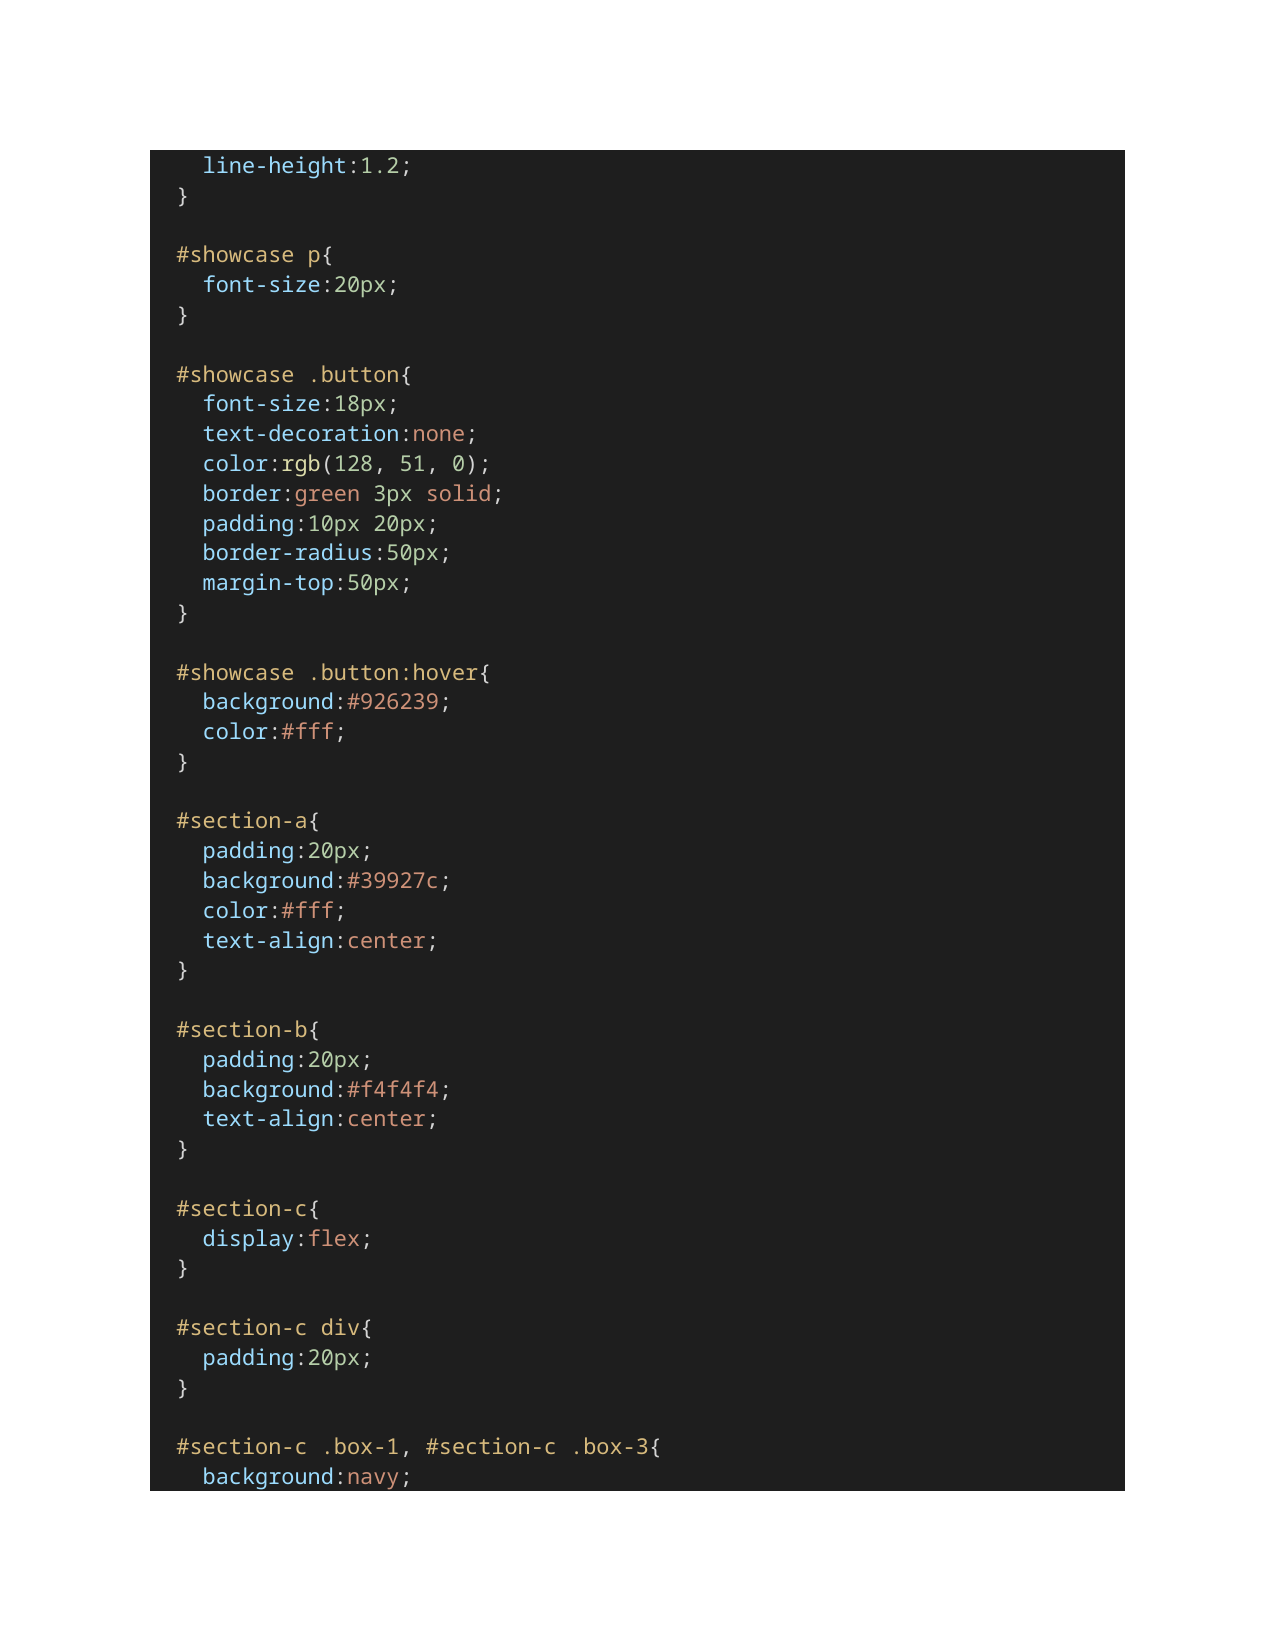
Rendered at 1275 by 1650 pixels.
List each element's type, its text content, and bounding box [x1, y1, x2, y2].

text } [150, 1252, 1125, 1282]
text text-align:center; [150, 1103, 1125, 1133]
text padding:10px 20px; [150, 507, 1125, 537]
text color:#fff; [150, 895, 1125, 924]
text background:#f4f4f4; [150, 1073, 1125, 1103]
text line-height:1.2; [150, 150, 1125, 180]
text background:#926239; [150, 686, 1125, 716]
text #showcase .button{ [150, 358, 1125, 388]
text font-size:20px; [150, 269, 1125, 299]
text text-align:center; [150, 924, 1125, 954]
text color:#fff; [150, 716, 1125, 746]
text } [150, 299, 1125, 329]
text } [150, 180, 1125, 209]
text #section-a{ [150, 805, 1125, 835]
text } [150, 1371, 1125, 1401]
text #showcase p{ [150, 239, 1125, 269]
text font-size:18px; [150, 388, 1125, 418]
text padding:20px; [150, 1044, 1125, 1073]
text #section-b{ [150, 1014, 1125, 1044]
text #section-c div{ [150, 1312, 1125, 1342]
text #section-c .box-1, #section-c .box-3{ [150, 1431, 1125, 1461]
text border-radius:50px; [150, 537, 1125, 567]
text } [150, 746, 1125, 776]
text } [150, 1133, 1125, 1163]
text } [150, 954, 1125, 984]
text } [150, 597, 1125, 627]
text display:flex; [150, 1222, 1125, 1252]
text margin-top:50px; [150, 567, 1125, 597]
text #showcase .button:hover{ [150, 656, 1125, 686]
text background:#39927c; [150, 865, 1125, 895]
text text-decoration:none; [150, 418, 1125, 448]
text background:navy; [150, 1461, 1125, 1491]
text padding:20px; [150, 1342, 1125, 1371]
text padding:20px; [150, 835, 1125, 865]
text border:green 3px solid; [150, 478, 1125, 507]
text #section-c{ [150, 1193, 1125, 1222]
text color:rgb(128, 51, 0); [150, 448, 1125, 478]
